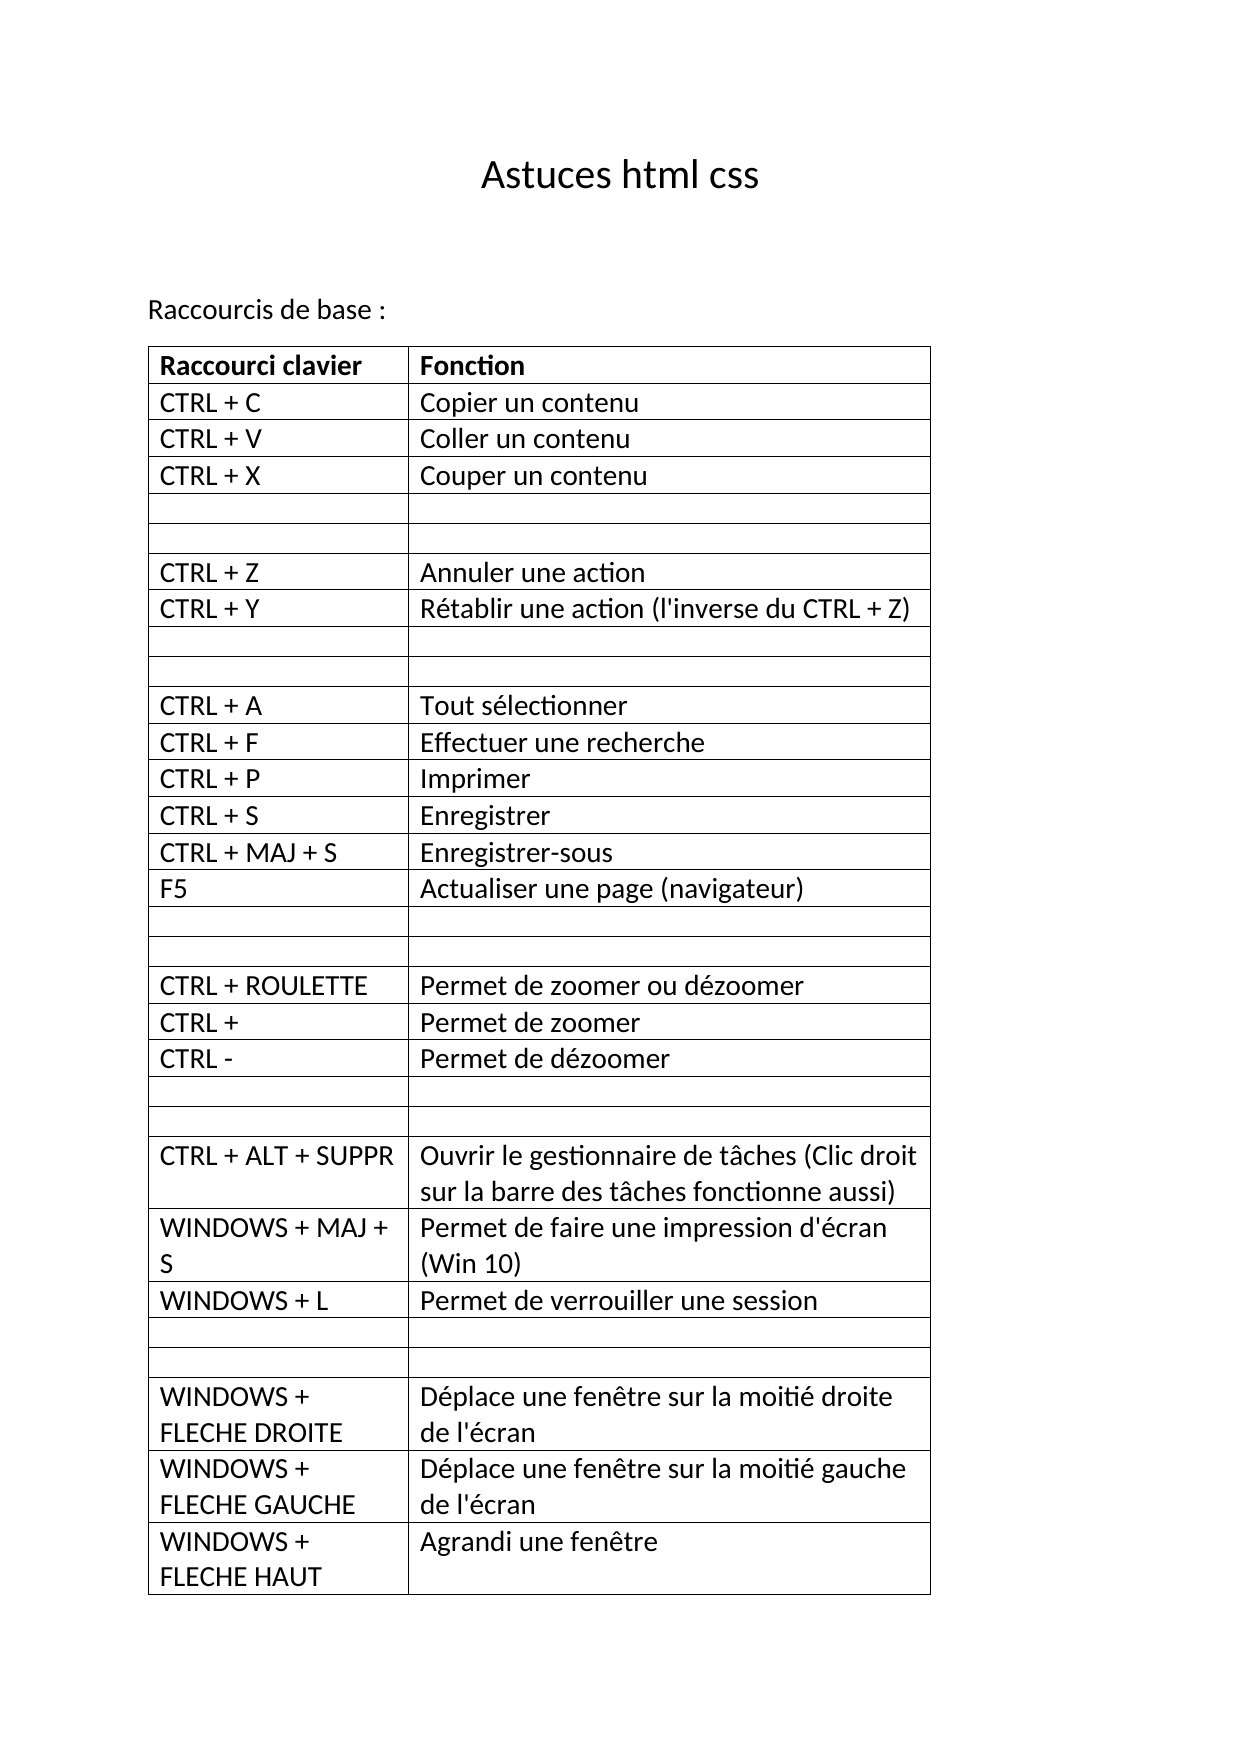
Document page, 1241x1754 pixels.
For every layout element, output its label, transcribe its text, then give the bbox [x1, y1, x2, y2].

table_cell [149, 494, 408, 523]
table_cell Permet de zoomer [409, 1004, 930, 1039]
table_cell Couper un contenu [409, 457, 930, 493]
table_cell [149, 657, 408, 686]
table_header Raccourci clavier [149, 347, 408, 383]
text Raccourcis de base : [148, 291, 1092, 326]
table_cell [409, 1077, 930, 1106]
table_cell Effectuer une recherche [409, 724, 930, 759]
table_cell Coller un contenu [409, 420, 930, 456]
table_cell CTRL + S [149, 797, 408, 833]
table_cell CTRL + V [149, 420, 408, 456]
table_cell CTRL + [149, 1004, 408, 1039]
table_cell F5 [149, 870, 408, 906]
table_cell Permet de verrouiller une session [409, 1282, 930, 1317]
table_cell Rétablir une action (l'inverse du CTRL + Z) [409, 590, 930, 626]
table_cell CTRL - [149, 1040, 408, 1076]
table_cell [409, 1107, 930, 1136]
table_cell [409, 907, 930, 936]
table_cell CTRL + MAJ + S [149, 834, 408, 869]
table_cell [409, 657, 930, 686]
table_cell [149, 524, 408, 553]
table_cell Actualiser une page (navigateur) [409, 870, 930, 906]
table_cell Permet de dézoomer [409, 1040, 930, 1076]
table_cell Permet de zoomer ou dézoomer [409, 967, 930, 1003]
table_cell Enregistrer-sous [409, 834, 930, 869]
table_cell Enregistrer [409, 797, 930, 833]
table_cell [149, 1318, 408, 1347]
table_cell CTRL + ALT + SUPPR [149, 1137, 408, 1208]
table_cell CTRL + P [149, 760, 408, 796]
table_cell WINDOWS + FLECHE DROITE [149, 1378, 408, 1449]
table_cell [149, 627, 408, 656]
table_cell [409, 937, 930, 966]
table_cell Déplace une fenêtre sur la moitié droite de l'écran [409, 1378, 930, 1449]
table_header Fonction [409, 347, 930, 383]
table_cell CTRL + C [149, 384, 408, 419]
table_cell [149, 1348, 408, 1377]
table_cell WINDOWS + MAJ + S [149, 1209, 408, 1281]
table_cell [409, 1318, 930, 1347]
table_cell [149, 937, 408, 966]
table_cell Déplace une fenêtre sur la moitié gauche de l'écran [409, 1451, 930, 1522]
table_cell WINDOWS + FLECHE HAUT [149, 1523, 408, 1594]
table_cell CTRL + Y [149, 590, 408, 626]
table_cell CTRL + F [149, 724, 408, 759]
table_cell Agrandi une fenêtre [409, 1523, 930, 1594]
table_cell Imprimer [409, 760, 930, 796]
table_cell [409, 524, 930, 553]
table_cell [409, 1348, 930, 1377]
text Astuces html css [148, 148, 1092, 198]
table_cell CTRL + X [149, 457, 408, 493]
table_cell CTRL + ROULETTE [149, 967, 408, 1003]
table_cell [409, 494, 930, 523]
table_cell [149, 1077, 408, 1106]
table_cell [149, 1107, 408, 1136]
table_cell [409, 627, 930, 656]
table_cell Ouvrir le gestionnaire de tâches (Clic droit sur la barre des tâches fonctionne aussi) [409, 1137, 930, 1208]
table_cell Annuler une action [409, 554, 930, 589]
table_cell Permet de faire une impression d'écran (Win 10) [409, 1209, 930, 1281]
table_cell [149, 907, 408, 936]
table_cell WINDOWS + FLECHE GAUCHE [149, 1451, 408, 1522]
table_cell WINDOWS + L [149, 1282, 408, 1317]
table_cell Copier un contenu [409, 384, 930, 419]
table_cell Tout sélectionner [409, 687, 930, 723]
table_cell CTRL + A [149, 687, 408, 723]
table_cell CTRL + Z [149, 554, 408, 589]
